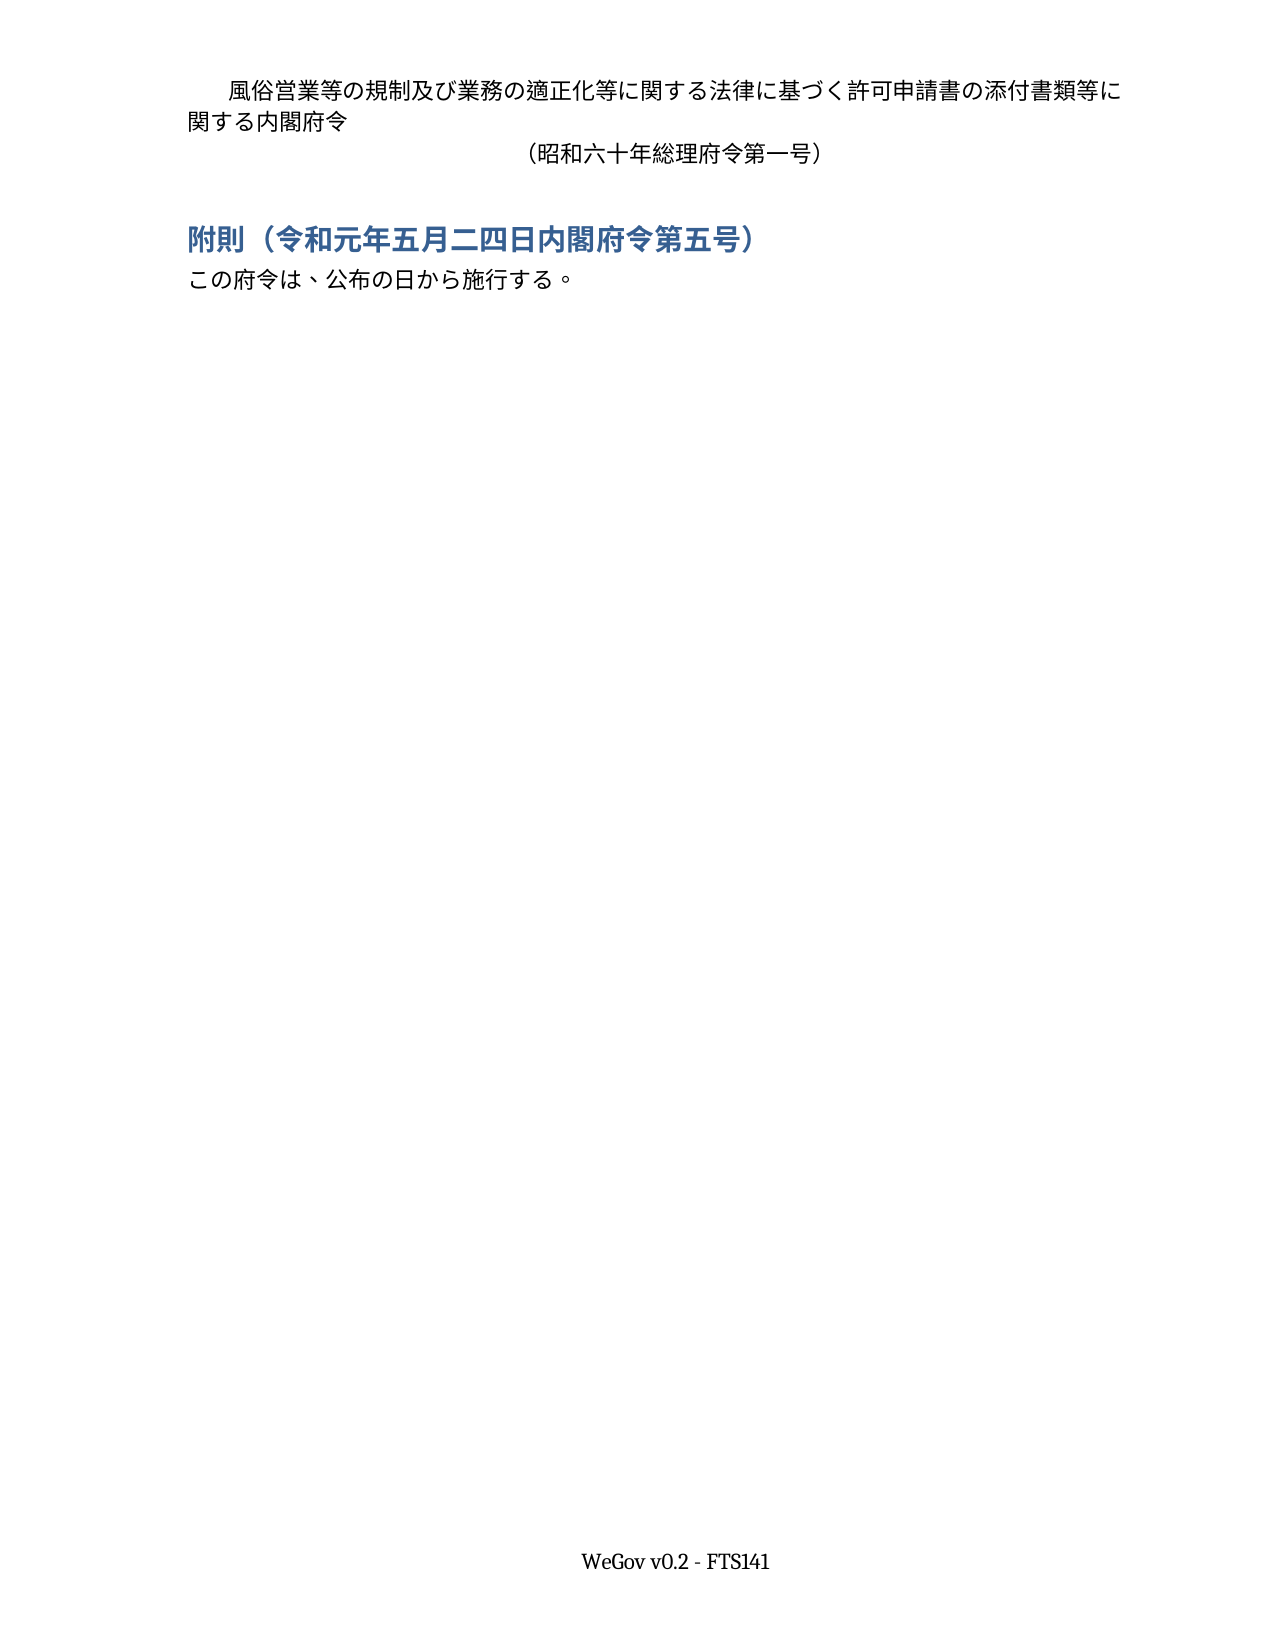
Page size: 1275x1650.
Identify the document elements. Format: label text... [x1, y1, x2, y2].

text この府令は、公布の日から施行する。 [187, 264, 1087, 296]
subtitle 附則（令和元年五月二四日内閣府令第五号） [187, 219, 1087, 258]
